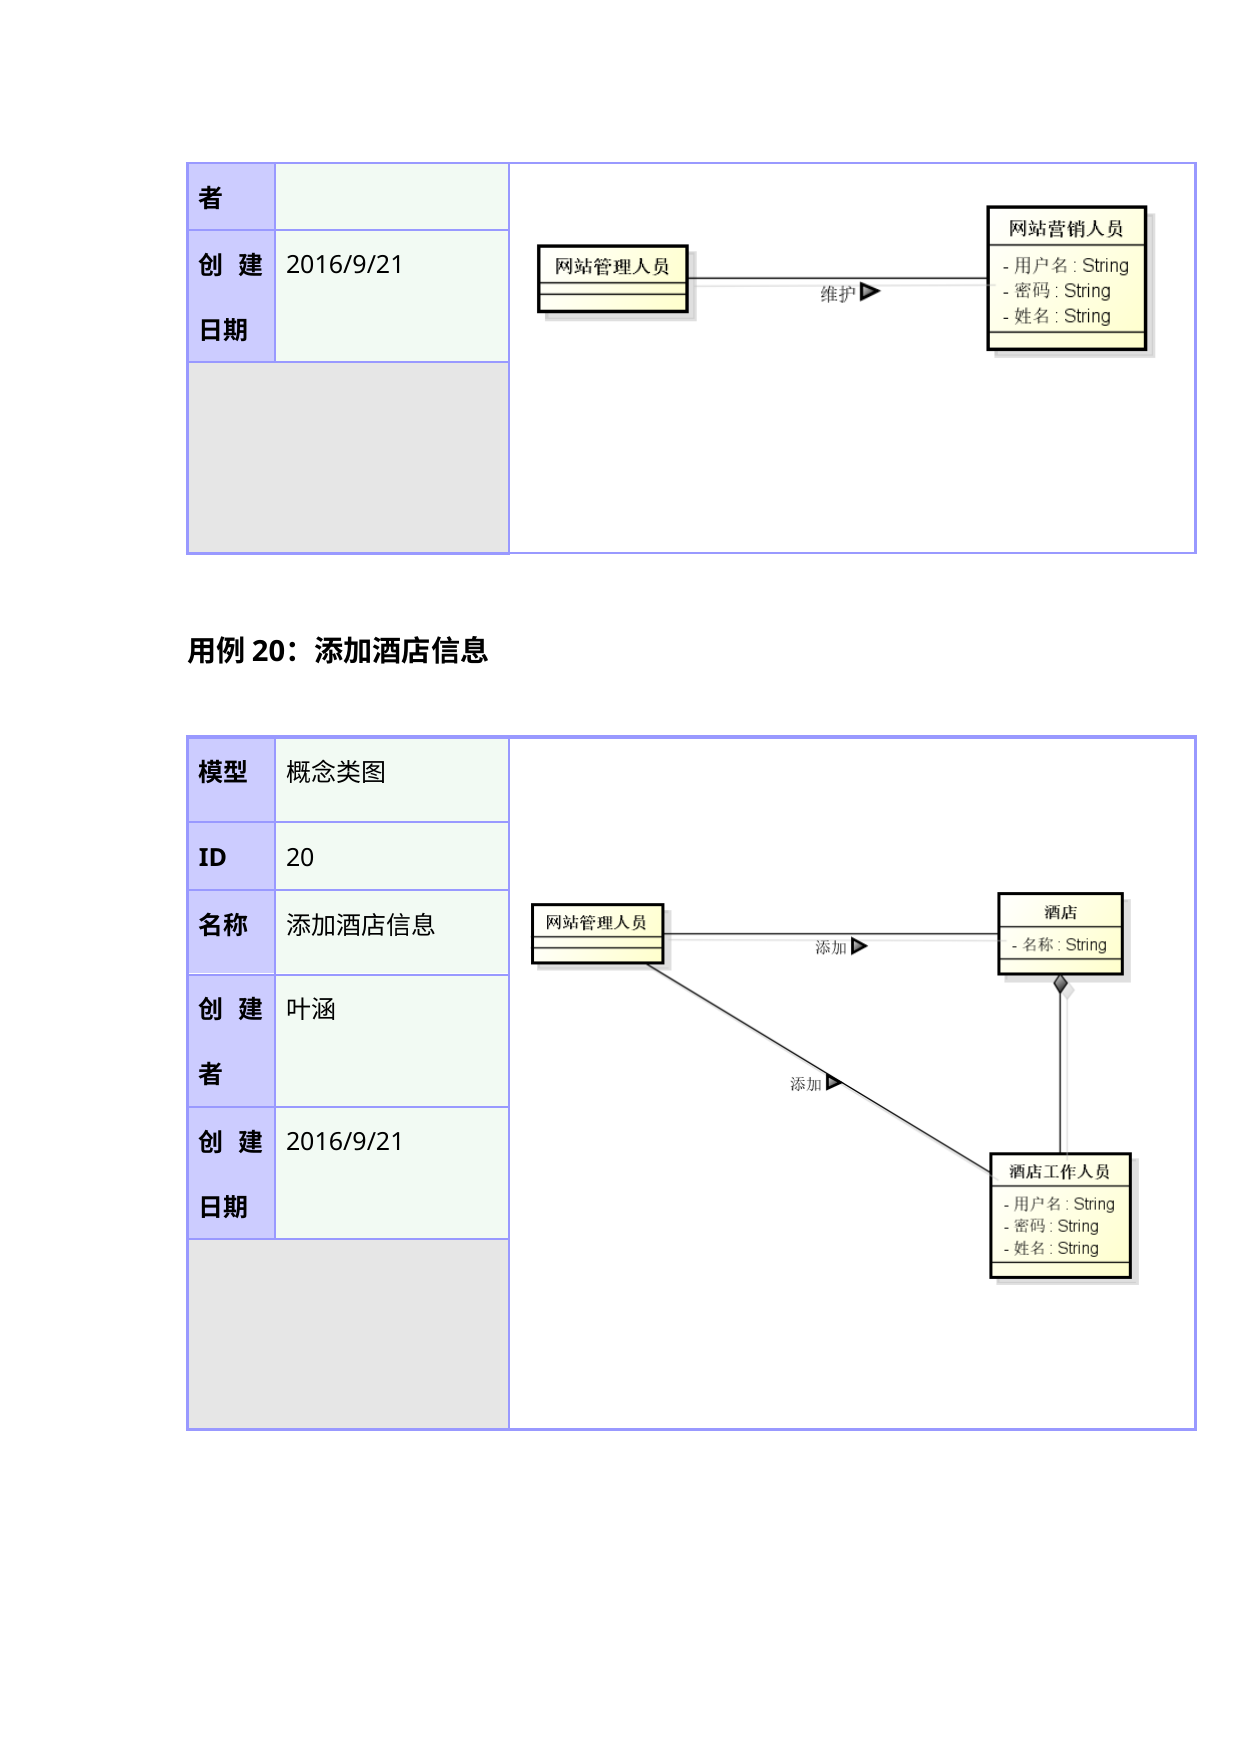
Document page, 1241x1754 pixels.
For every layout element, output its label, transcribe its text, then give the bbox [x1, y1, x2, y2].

table_header 概念类图 [276, 739, 508, 821]
table_cell 叶涵 [276, 164, 508, 229]
table_header [510, 739, 1194, 1428]
table_cell 2016/9/21 [276, 1108, 508, 1238]
table_header 模型 [189, 739, 274, 821]
table_cell 添加酒店信息 [276, 891, 508, 973]
picture [520, 164, 1185, 397]
table_cell ID [189, 823, 274, 889]
table_cell [189, 1240, 508, 1428]
subtitle 用例20：添加酒店信息 [187, 617, 1053, 682]
picture [520, 868, 1185, 1299]
table_cell 2016/9/21 [276, 231, 508, 361]
table_cell 名称 [189, 891, 274, 973]
table_cell 创建者 [189, 976, 274, 1106]
table_cell 创建者 [189, 164, 274, 229]
table_cell [189, 363, 508, 552]
table_cell 创建日期 [189, 231, 274, 361]
table_cell 20 [276, 823, 508, 889]
table_cell 创建日期 [189, 1108, 274, 1238]
table_cell 叶涵 [276, 976, 508, 1106]
